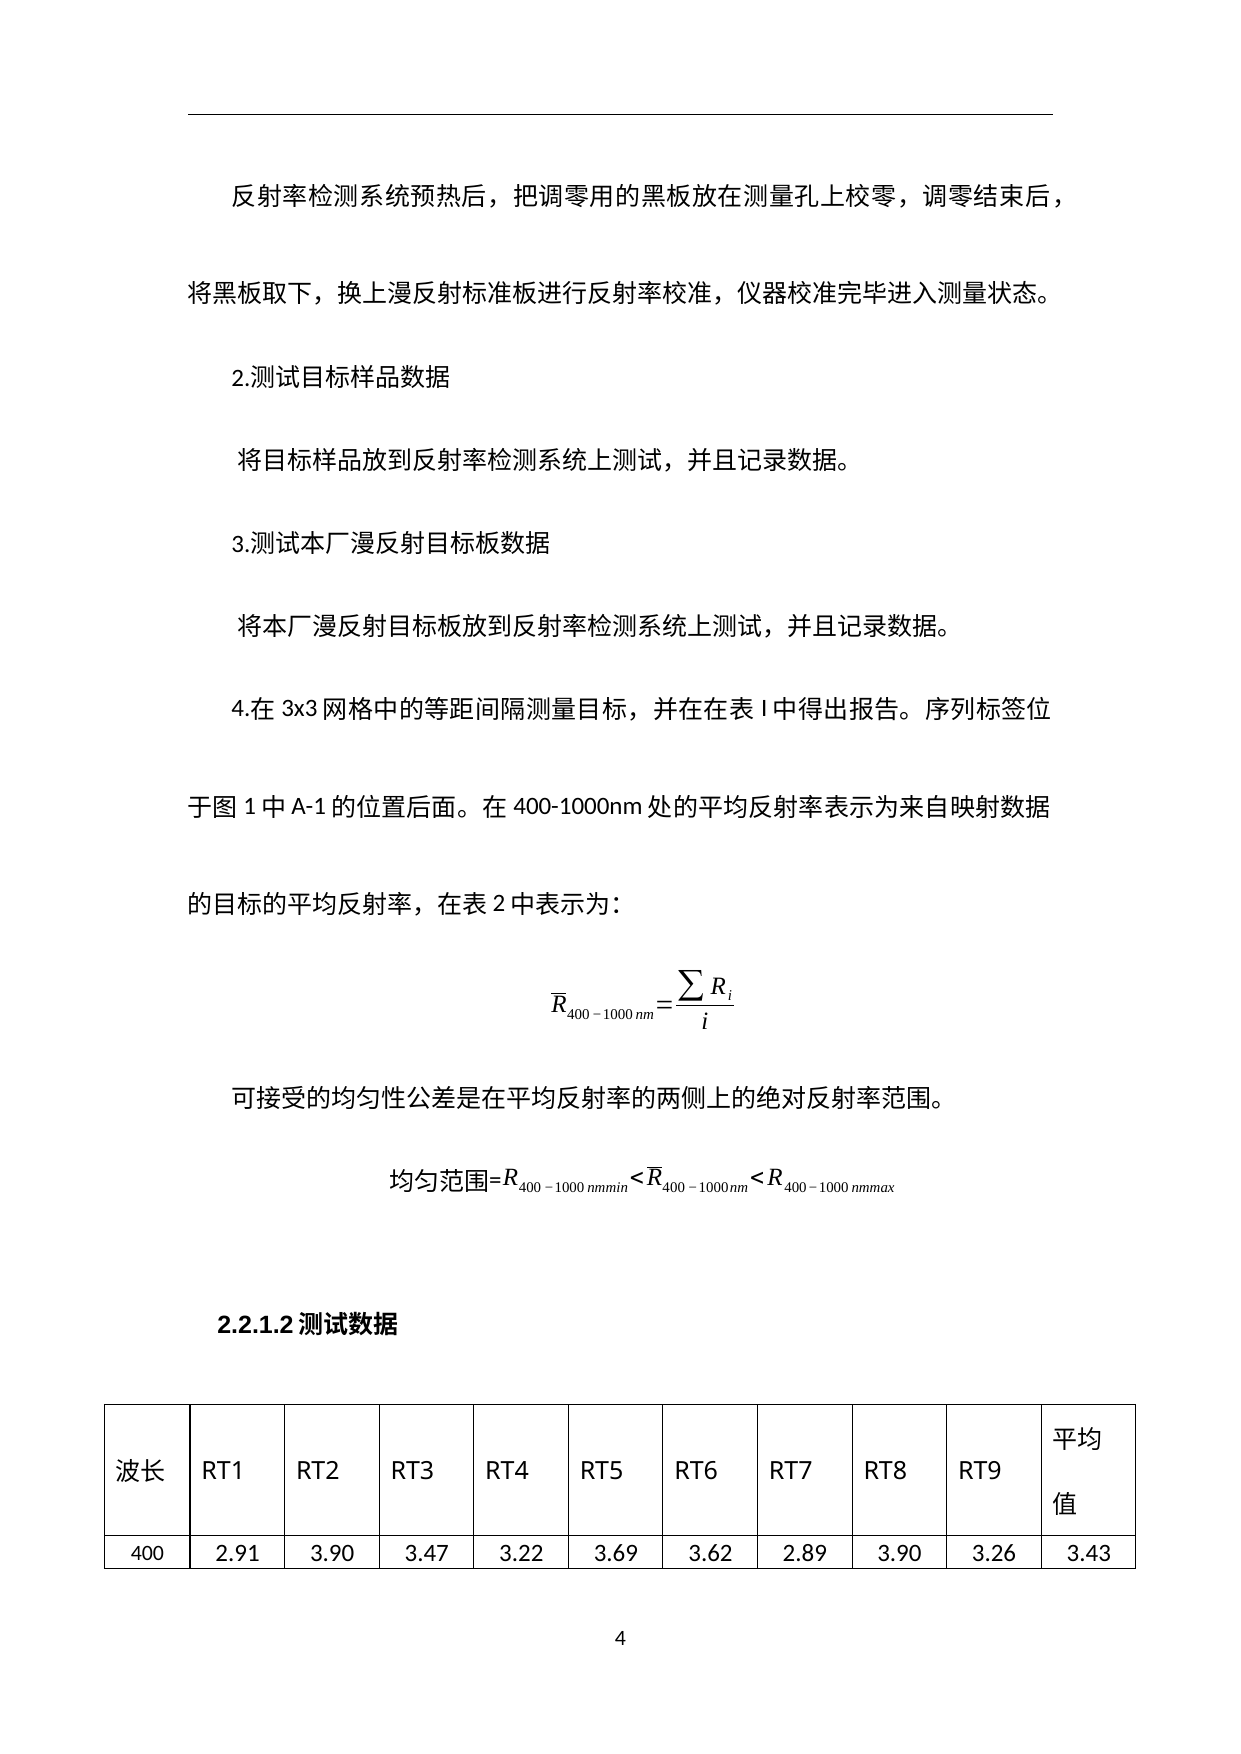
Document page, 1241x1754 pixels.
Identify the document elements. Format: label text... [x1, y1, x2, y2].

table_header RT3 [380, 1405, 473, 1535]
table_header RT4 [474, 1405, 568, 1535]
table_cell 2.91 [191, 1536, 284, 1568]
table_header RT6 [663, 1405, 757, 1535]
text 将本厂漫反射目标板放到反射率检测系统上测试，并且记录数据。 [187, 592, 1053, 657]
text 均匀范围= [187, 1147, 1053, 1212]
text 3.测试本厂漫反射目标板数据 [187, 509, 1053, 574]
text 将目标样品放到反射率检测系统上测试，并且记录数据。 [187, 426, 1053, 491]
table_cell 3.69 [569, 1536, 662, 1568]
table_header RT2 [285, 1405, 379, 1535]
table_header RT7 [758, 1405, 852, 1535]
subtitle 2.2.1.2测试数据 [217, 1290, 1053, 1355]
text 反射率检测系统预热后，把调零用的黑板放在测量孔上校零，调零结束后，将黑板取下，换上漫反射标准板进行反射率校准，仪器校准完毕进入测量状态。 [187, 162, 1053, 324]
table_cell 3.90 [853, 1536, 946, 1568]
table_header RT1 [191, 1405, 284, 1535]
text 4.在3x3网格中的等距间隔测量目标，并在在表I中得出报告。序列标签位于图1中A-1的位置后面。在400-1000nm处的平均反射率表示为来自映射数据的目标的平均反射率，在表2中表示为： [187, 675, 1053, 935]
table_cell 3.90 [285, 1536, 379, 1568]
table_cell 3.43 [1042, 1536, 1135, 1568]
table_header RT5 [569, 1405, 662, 1535]
text 2.测试目标样品数据 [187, 343, 1053, 408]
table_cell 400 [105, 1536, 189, 1568]
table_header RT9 [947, 1405, 1041, 1535]
table_cell 2.89 [758, 1536, 852, 1568]
table_cell 3.47 [380, 1536, 473, 1568]
table_header 平均值 [1042, 1405, 1135, 1535]
table_header 波长 [105, 1405, 189, 1535]
table_cell 3.62 [663, 1536, 757, 1568]
text 可接受的均匀性公差是在平均反射率的两侧上的绝对反射率范围。 [187, 1064, 1053, 1129]
table_cell 3.22 [474, 1536, 568, 1568]
table_header RT8 [853, 1405, 946, 1535]
table_cell 3.26 [947, 1536, 1041, 1568]
